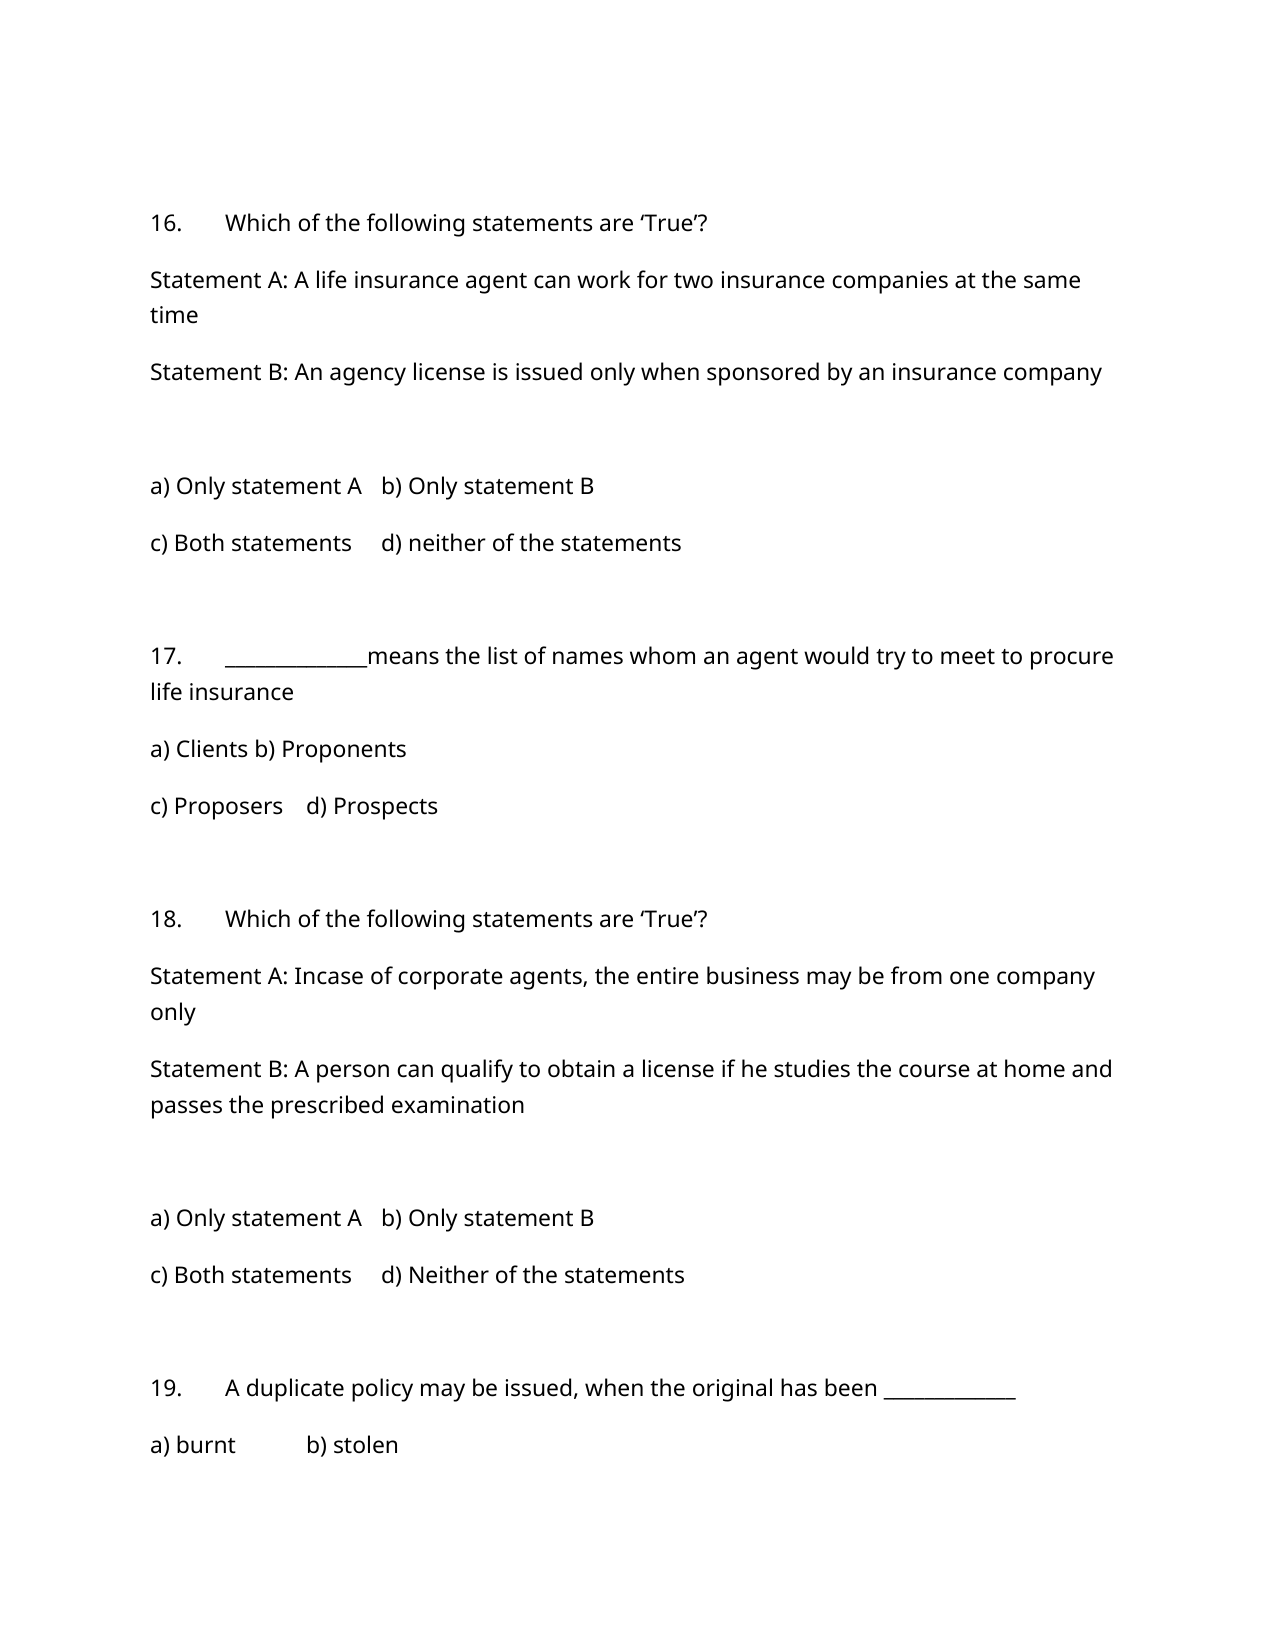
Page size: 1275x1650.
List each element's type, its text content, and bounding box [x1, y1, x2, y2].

text 17. ______________means the list of names whom an agent would try to meet to procure life insurance [150, 640, 1125, 707]
text 18. Which of the following statements are ‘True’? [150, 903, 1125, 934]
text a) burnt b) stolen [150, 1429, 1125, 1460]
text Statement A: Incase of corporate agents, the entire business may be from one company only [150, 960, 1125, 1027]
text a) Only statement A b) Only statement B [150, 1202, 1125, 1233]
text c) Both statements d) Neither of the statements [150, 1259, 1125, 1290]
text c) Both statements d) neither of the statements [150, 527, 1125, 558]
text a) Only statement A b) Only statement B [150, 470, 1125, 501]
text 19. A duplicate policy may be issued, when the original has been _____________ [150, 1372, 1125, 1404]
text Statement B: A person can qualify to obtain a license if he studies the course at home and passes the prescribed examination [150, 1053, 1125, 1120]
text a) Clients b) Proponents [150, 733, 1125, 764]
text Statement B: An agency license is issued only when sponsored by an insurance company [150, 356, 1125, 387]
text c) Proposers d) Prospects [150, 789, 1125, 821]
text Statement A: A life insurance agent can work for two insurance companies at the same time [150, 263, 1125, 331]
text 16. Which of the following statements are ‘True’? [150, 207, 1125, 238]
